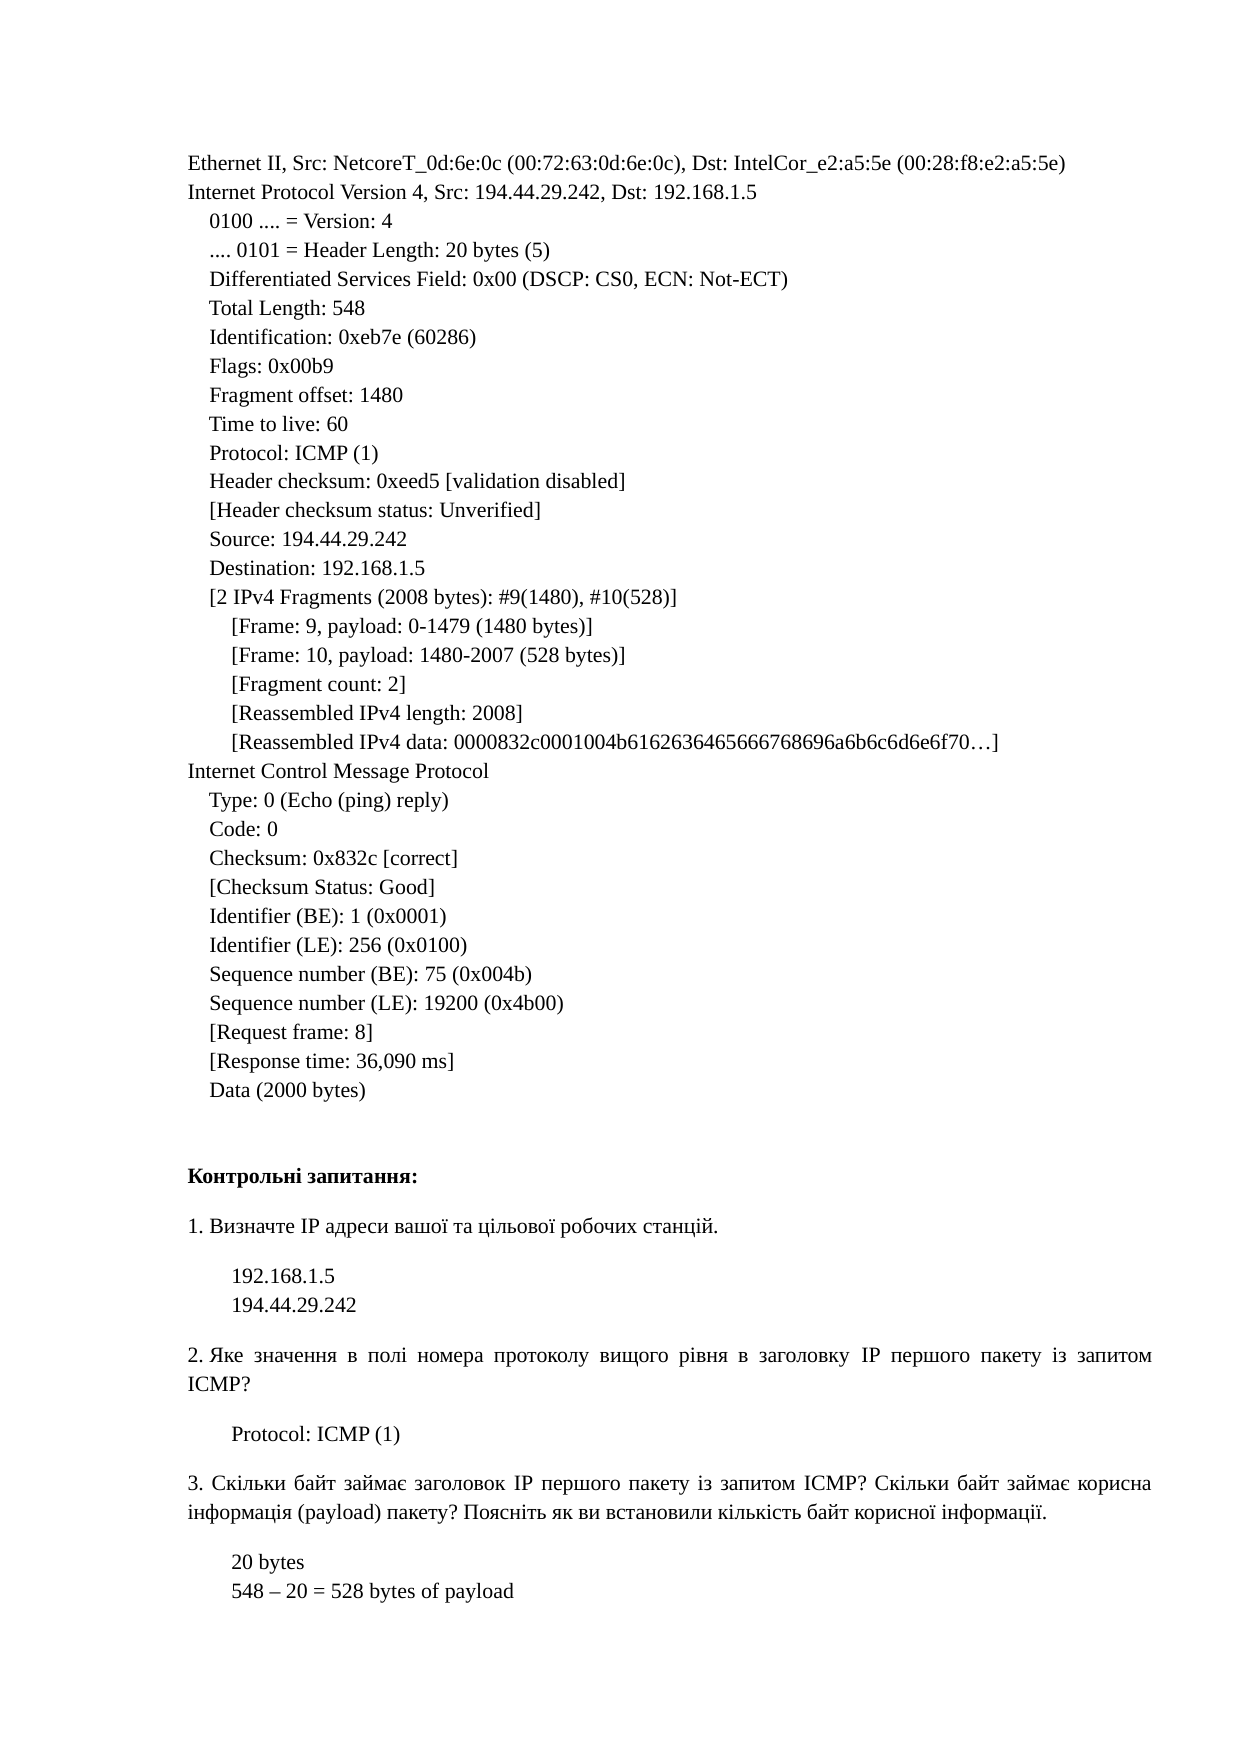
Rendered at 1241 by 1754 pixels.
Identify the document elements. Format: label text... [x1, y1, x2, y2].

text Source: 194.44.29.242 [187, 526, 1152, 552]
text Sequence number (BE): 75 (0x004b) [187, 961, 1152, 986]
text Контрольні запитання: [187, 1163, 1152, 1189]
text [Frame: 10, payload: 1480-2007 (528 bytes)] [187, 642, 1152, 667]
text Total Length: 548 [187, 295, 1152, 320]
text Destination: 192.168.1.5 [187, 555, 1152, 581]
text [Checksum Status: Good] [187, 874, 1152, 899]
text 194.44.29.242 [187, 1292, 1152, 1317]
text Internet Protocol Version 4, Src: 194.44.29.242, Dst: 192.168.1.5 [187, 179, 1152, 204]
text Time to live: 60 [187, 411, 1152, 436]
text .... 0101 = Header Length: 20 bytes (5) [187, 237, 1152, 262]
text Internet Control Message Protocol [187, 758, 1152, 783]
text 20 bytes [187, 1549, 1152, 1574]
text [Response time: 36,090 ms] [187, 1048, 1152, 1073]
text [Request frame: 8] [187, 1019, 1152, 1044]
text [2 IPv4 Fragments (2008 bytes): #9(1480), #10(528)] [187, 584, 1152, 609]
list Визначте IP адреси вашої та цільової робочих станцій. [187, 1213, 1152, 1238]
text Differentiated Services Field: 0x00 (DSCP: CS0, ECN: Not-ECT) [187, 266, 1152, 291]
list Яке значення в полі номера протоколу вищого рівня в заголовку IP першого пакету із запитом ICMP? [187, 1342, 1152, 1396]
text Flags: 0x00b9 [187, 353, 1152, 378]
text [Reassembled IPv4 length: 2008] [187, 700, 1152, 725]
text 548 – 20 = 528 bytes of payload [187, 1578, 1152, 1603]
text Header checksum: 0xeed5 [validation disabled] [187, 468, 1152, 494]
text 192.168.1.5 [187, 1263, 1152, 1288]
text Identification: 0xeb7e (60286) [187, 324, 1152, 349]
text [Header checksum status: Unverified] [187, 497, 1152, 523]
text [Reassembled IPv4 data: 0000832c0001004b6162636465666768696a6b6c6d6e6f70…] [187, 729, 1152, 754]
text Ethernet II, Src: NetcoreT_0d:6e:0c (00:72:63:0d:6e:0c), Dst: IntelCor_e2:a5:5e (00:28:f8:e2:a5:5e) [187, 150, 1152, 175]
text 0100 .... = Version: 4 [187, 208, 1152, 233]
text 3. Скільки байт займає заголовок IP першого пакету із запитом ICMP? Скільки байт займає корисна інформація (payload) пакету? Поясніть як ви встановили кількість байт корисної інформації. [187, 1470, 1152, 1524]
text Type: 0 (Echo (ping) reply) [187, 787, 1152, 812]
text Data (2000 bytes) [187, 1077, 1152, 1102]
text Fragment offset: 1480 [187, 382, 1152, 407]
text Code: 0 [187, 816, 1152, 841]
text Protocol: ICMP (1) [187, 439, 1152, 465]
text [Fragment count: 2] [187, 671, 1152, 696]
text Sequence number (LE): 19200 (0x4b00) [187, 990, 1152, 1015]
text Protocol: ICMP (1) [187, 1421, 1152, 1446]
text Identifier (BE): 1 (0x0001) [187, 903, 1152, 928]
text [Frame: 9, payload: 0-1479 (1480 bytes)] [187, 613, 1152, 638]
text Identifier (LE): 256 (0x0100) [187, 932, 1152, 957]
text Checksum: 0x832c [correct] [187, 845, 1152, 870]
